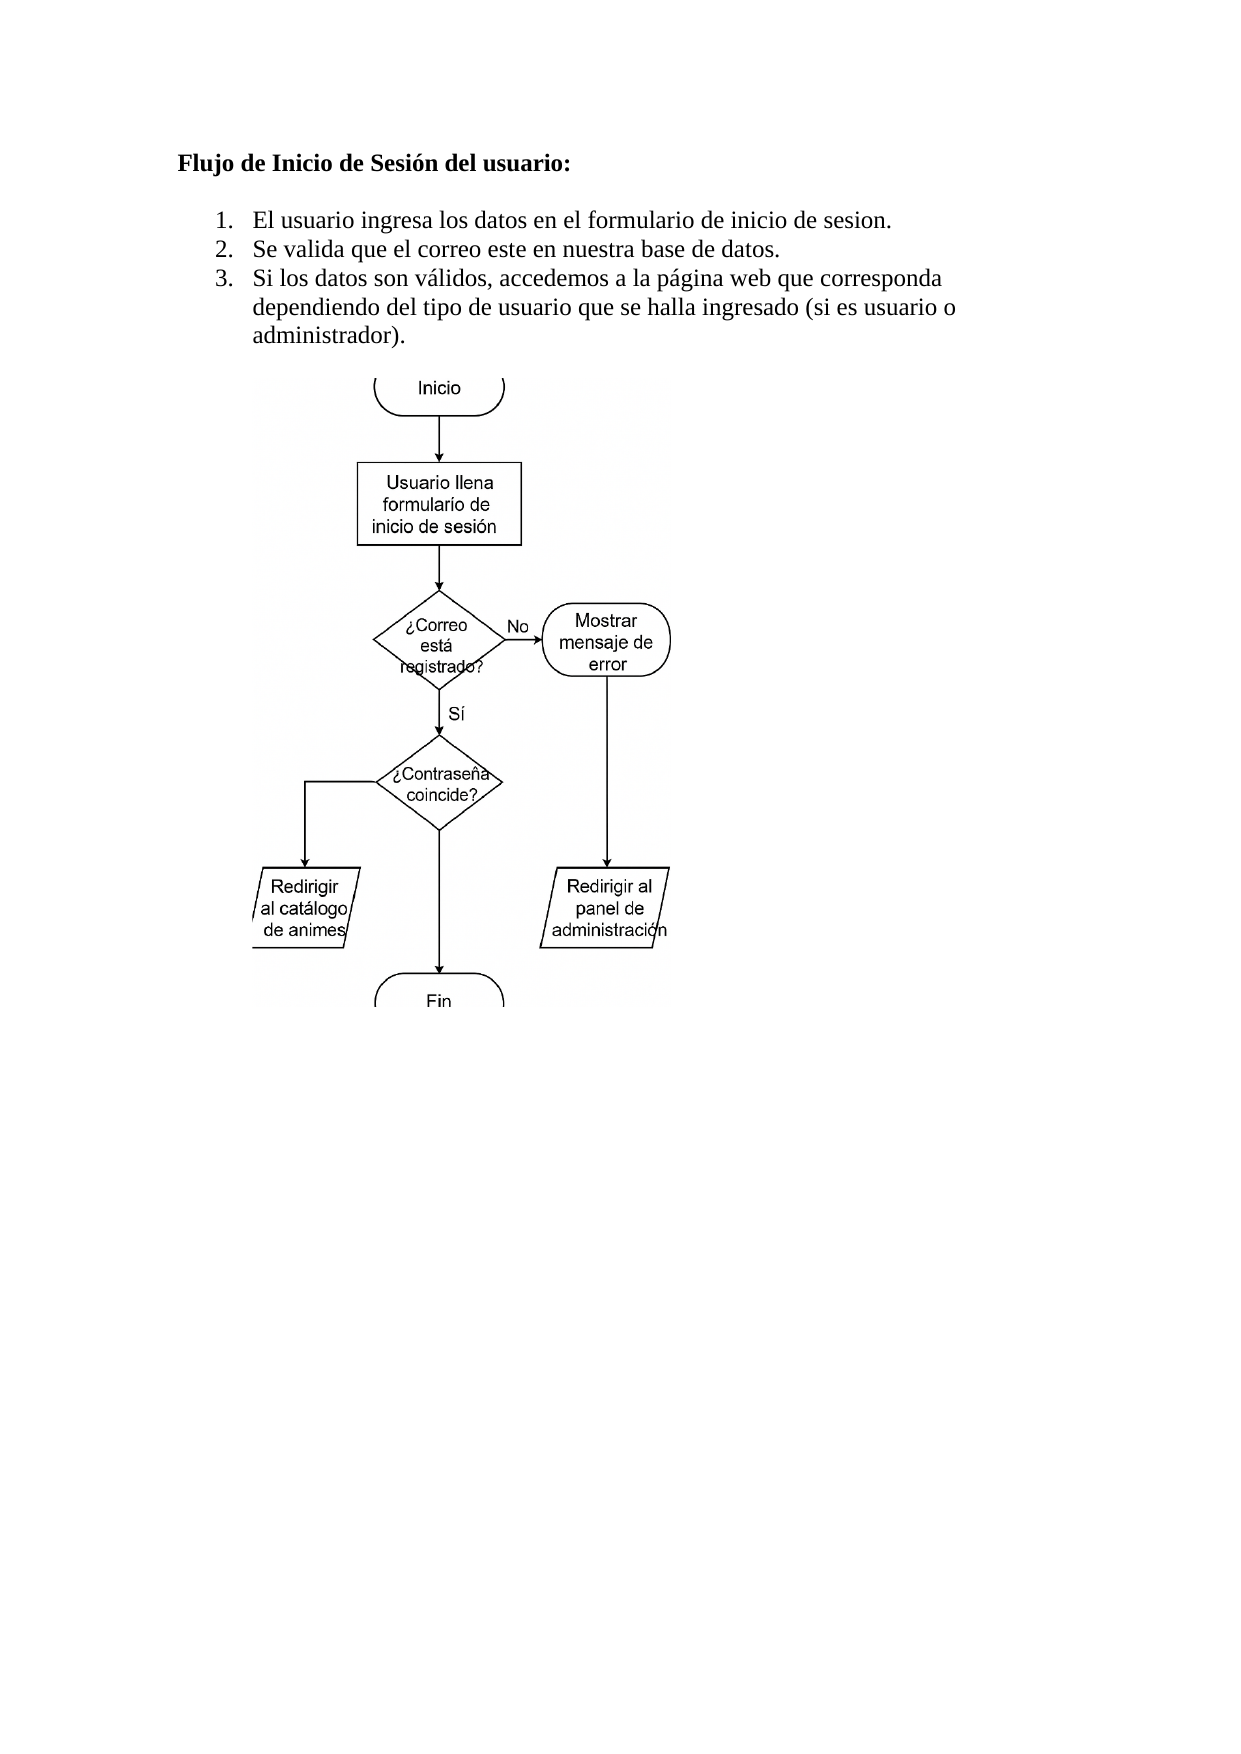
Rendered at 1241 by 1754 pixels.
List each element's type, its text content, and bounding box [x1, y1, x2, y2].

picture [252, 378, 671, 1007]
list Se valida que el correo este en nuestra base de datos. [215, 234, 1063, 263]
list El usuario ingresa los datos en el formulario de inicio de sesion. [215, 206, 1063, 234]
list Si los datos son válidos, accedemos a la página web que corresponda dependiendo del tipo de usuario que se halla ingresado (si es usuario o administrador). [215, 263, 1063, 349]
text Flujo de Inicio de Sesión del usuario: [177, 148, 1063, 176]
